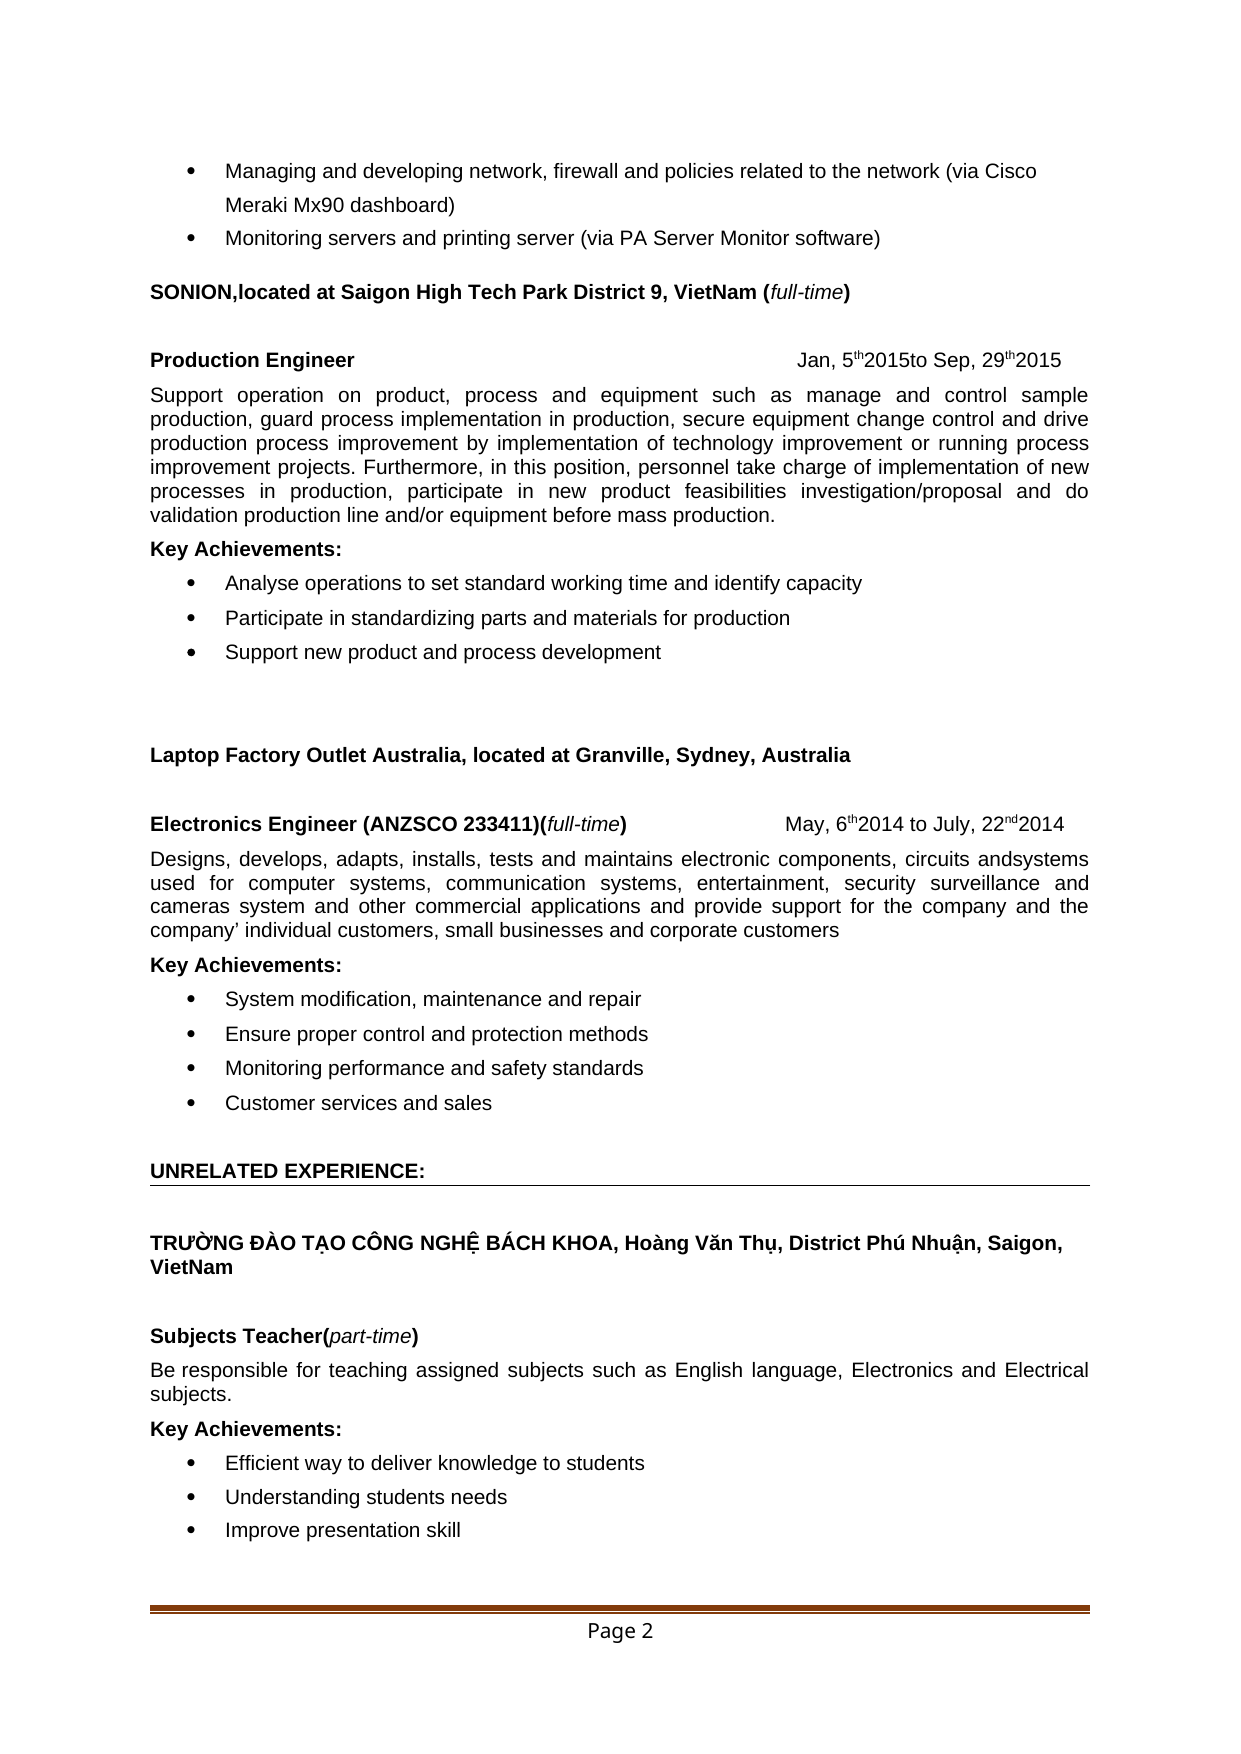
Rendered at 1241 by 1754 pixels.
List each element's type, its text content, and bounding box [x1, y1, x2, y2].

list Efficient way to deliver knowledge to students [187, 1451, 1090, 1475]
text Designs, develops, adapts, installs, tests and maintains electronic components, circuits andsystems used for computer systems, communication systems, entertainment, security surveillance and cameras system and other commercial applications and provide support for the company and the company’ individual customers, small businesses and corporate customers [150, 846, 1090, 942]
text Production Engineer Jan, 5th2015to Sep, 29th2015 [150, 348, 1090, 372]
text Key Achievements: [150, 953, 1090, 977]
list Managing and developing network, firewall and policies related to the network (via Cisco Meraki Mx90 dashboard) [187, 150, 1090, 217]
text Be responsible for teaching assigned subjects such as English language, Electronics and Electrical subjects. [150, 1358, 1090, 1406]
list Customer services and sales [187, 1091, 1090, 1114]
text Electronics Engineer (ANZSCO 233411)(full-time) May, 6th2014 to July, 22nd2014 [150, 812, 1090, 836]
list Improve presentation skill [187, 1508, 1090, 1542]
list System modification, maintenance and repair [187, 987, 1090, 1011]
text SONION,located at Saigon High Tech Park District 9, VietNam (full-time) [150, 279, 1090, 303]
text TRƯỜNG ĐÀO TẠO CÔNG NGHỆ BÁCH KHOA, Hoàng Văn Thụ, District Phú Nhuận, Saigon, VietNam [150, 1231, 1090, 1279]
text UNRELATED EXPERIENCE: [150, 1159, 1090, 1185]
text Key Achievements: [150, 1417, 1090, 1441]
list Participate in standardizing parts and materials for production [187, 606, 1090, 630]
text Laptop Factory Outlet Australia, located at Granville, Sydney, Australia [150, 743, 1090, 767]
text Key Achievements: [150, 537, 1090, 561]
list Ensure proper control and protection methods [187, 1022, 1090, 1046]
text Support operation on product, process and equipment such as manage and control sample production, guard process implementation in production, secure equipment change control and drive production process improvement by implementation of technology improvement or running process improvement projects. Furthermore, in this position, personnel take charge of implementation of new processes in production, participate in new product feasibilities investigation/proposal and do validation production line and/or equipment before mass production. [150, 383, 1090, 526]
list Understanding students needs [187, 1475, 1090, 1508]
list Monitoring servers and printing server (via PA Server Monitor software) [187, 217, 1090, 250]
list Support new product and process development [187, 640, 1090, 664]
list Monitoring performance and safety standards [187, 1056, 1090, 1080]
text Subjects Teacher(part-time) [150, 1324, 1090, 1348]
list Analyse operations to set standard working time and identify capacity [187, 571, 1090, 595]
